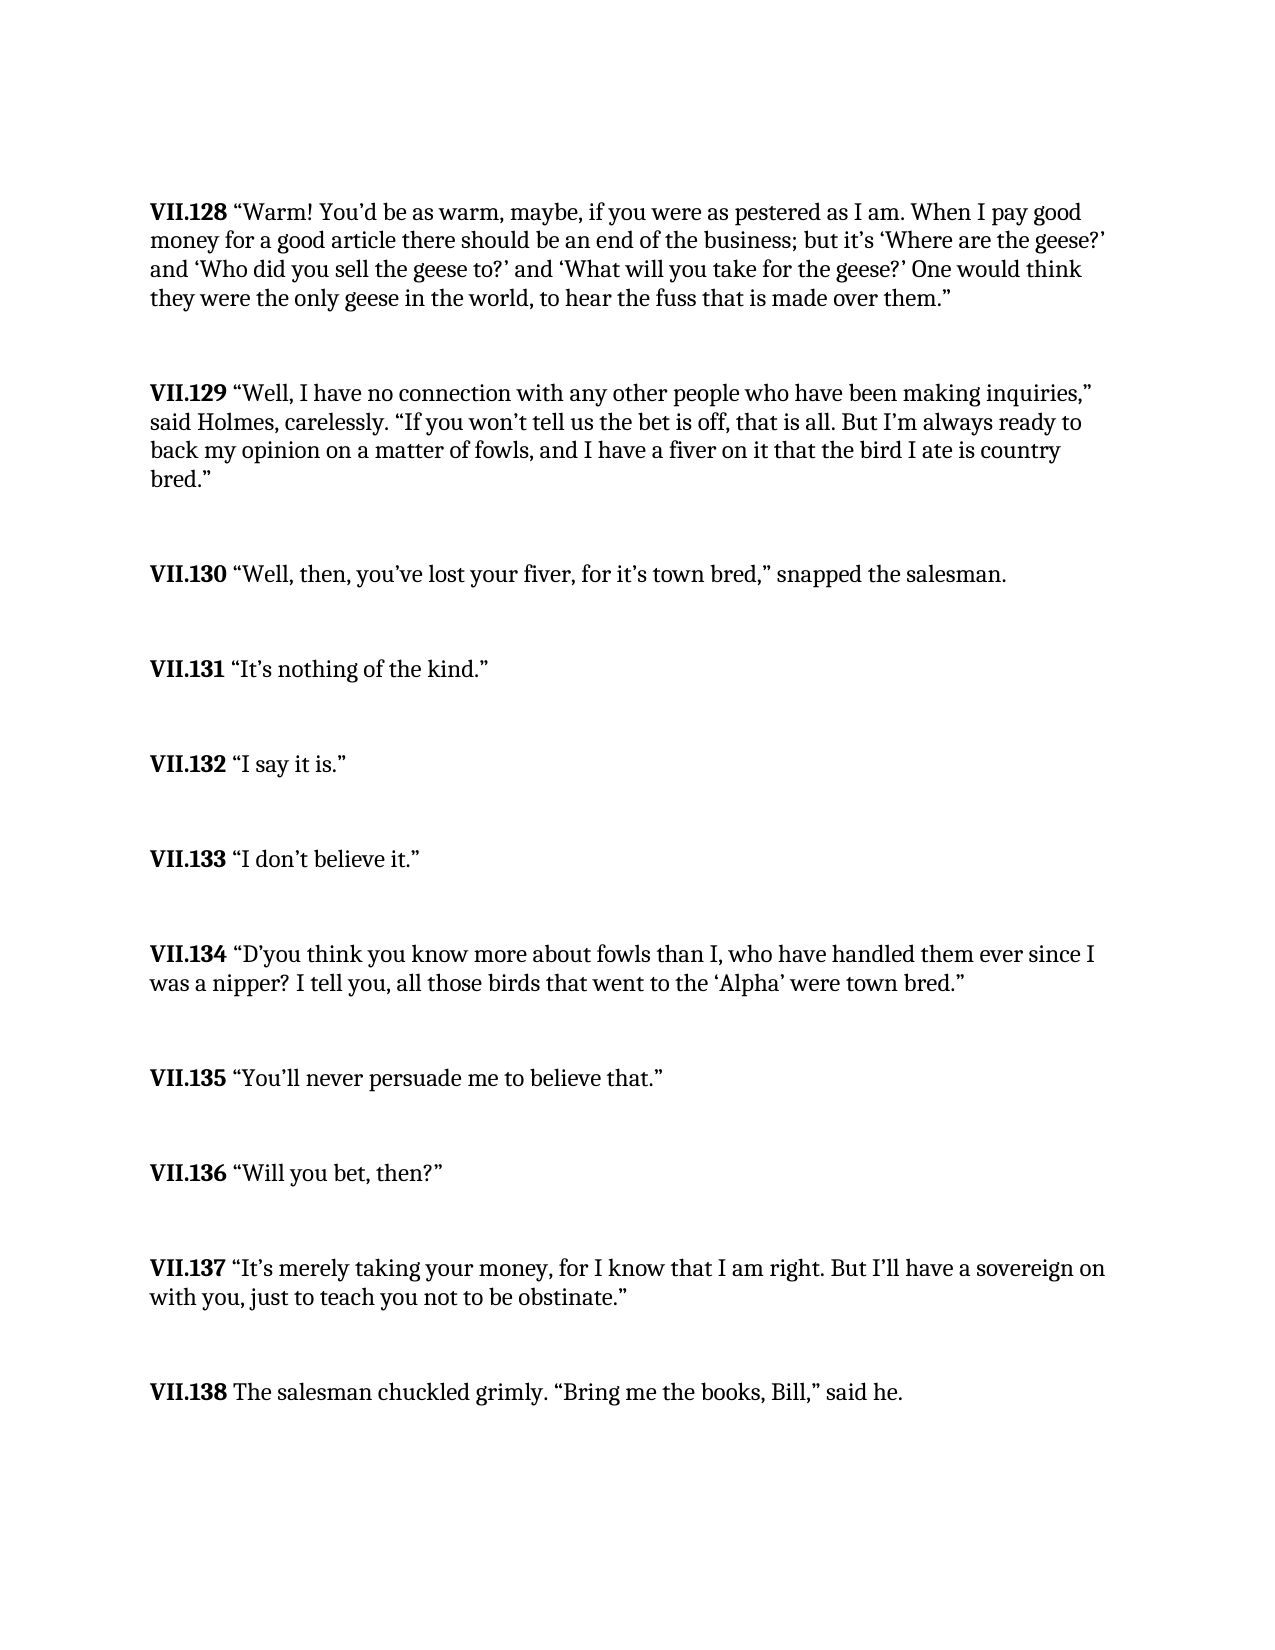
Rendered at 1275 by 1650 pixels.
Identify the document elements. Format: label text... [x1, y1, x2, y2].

text VII.132 “I say it is.” [150, 750, 1125, 779]
text VII.129 “Well, I have no connection with any other people who have been making inquiries,” said Holmes, carelessly. “If you won’t tell us the bet is off, that is all. But I’m always ready to back my opinion on a matter of fowls, and I have a fiver on it that the bird I ate is country bred.” [150, 379, 1125, 494]
text VII.134 “D’you think you know more about fowls than I, who have handled them ever since I was a nipper? I tell you, all those birds that went to the ‘Alpha’ were town bred.” [150, 940, 1125, 997]
text VII.138 The salesman chuckled grimly. “Bring me the books, Bill,” said he. [150, 1377, 1125, 1406]
text VII.128 “Warm! You’d be as warm, maybe, if you were as pestered as I am. When I pay good money for a good article there should be an end of the business; but it’s ‘Where are the geese?’ and ‘Who did you sell the geese to?’ and ‘What will you take for the geese?’ One would think they were the only geese in the world, to hear the fuss that is made over them.” [150, 197, 1125, 312]
text VII.131 “It’s nothing of the kind.” [150, 655, 1125, 684]
text VII.137 “It’s merely taking your money, for I know that I am right. But I’ll have a sovereign on with you, just to teach you not to be obstinate.” [150, 1254, 1125, 1311]
text VII.136 “Will you bet, then?” [150, 1159, 1125, 1187]
text VII.135 “You’ll never persuade me to believe that.” [150, 1064, 1125, 1092]
text VII.133 “I don’t believe it.” [150, 845, 1125, 874]
text VII.130 “Well, then, you’ve lost your fiver, for it’s town bred,” snapped the salesman. [150, 560, 1125, 589]
